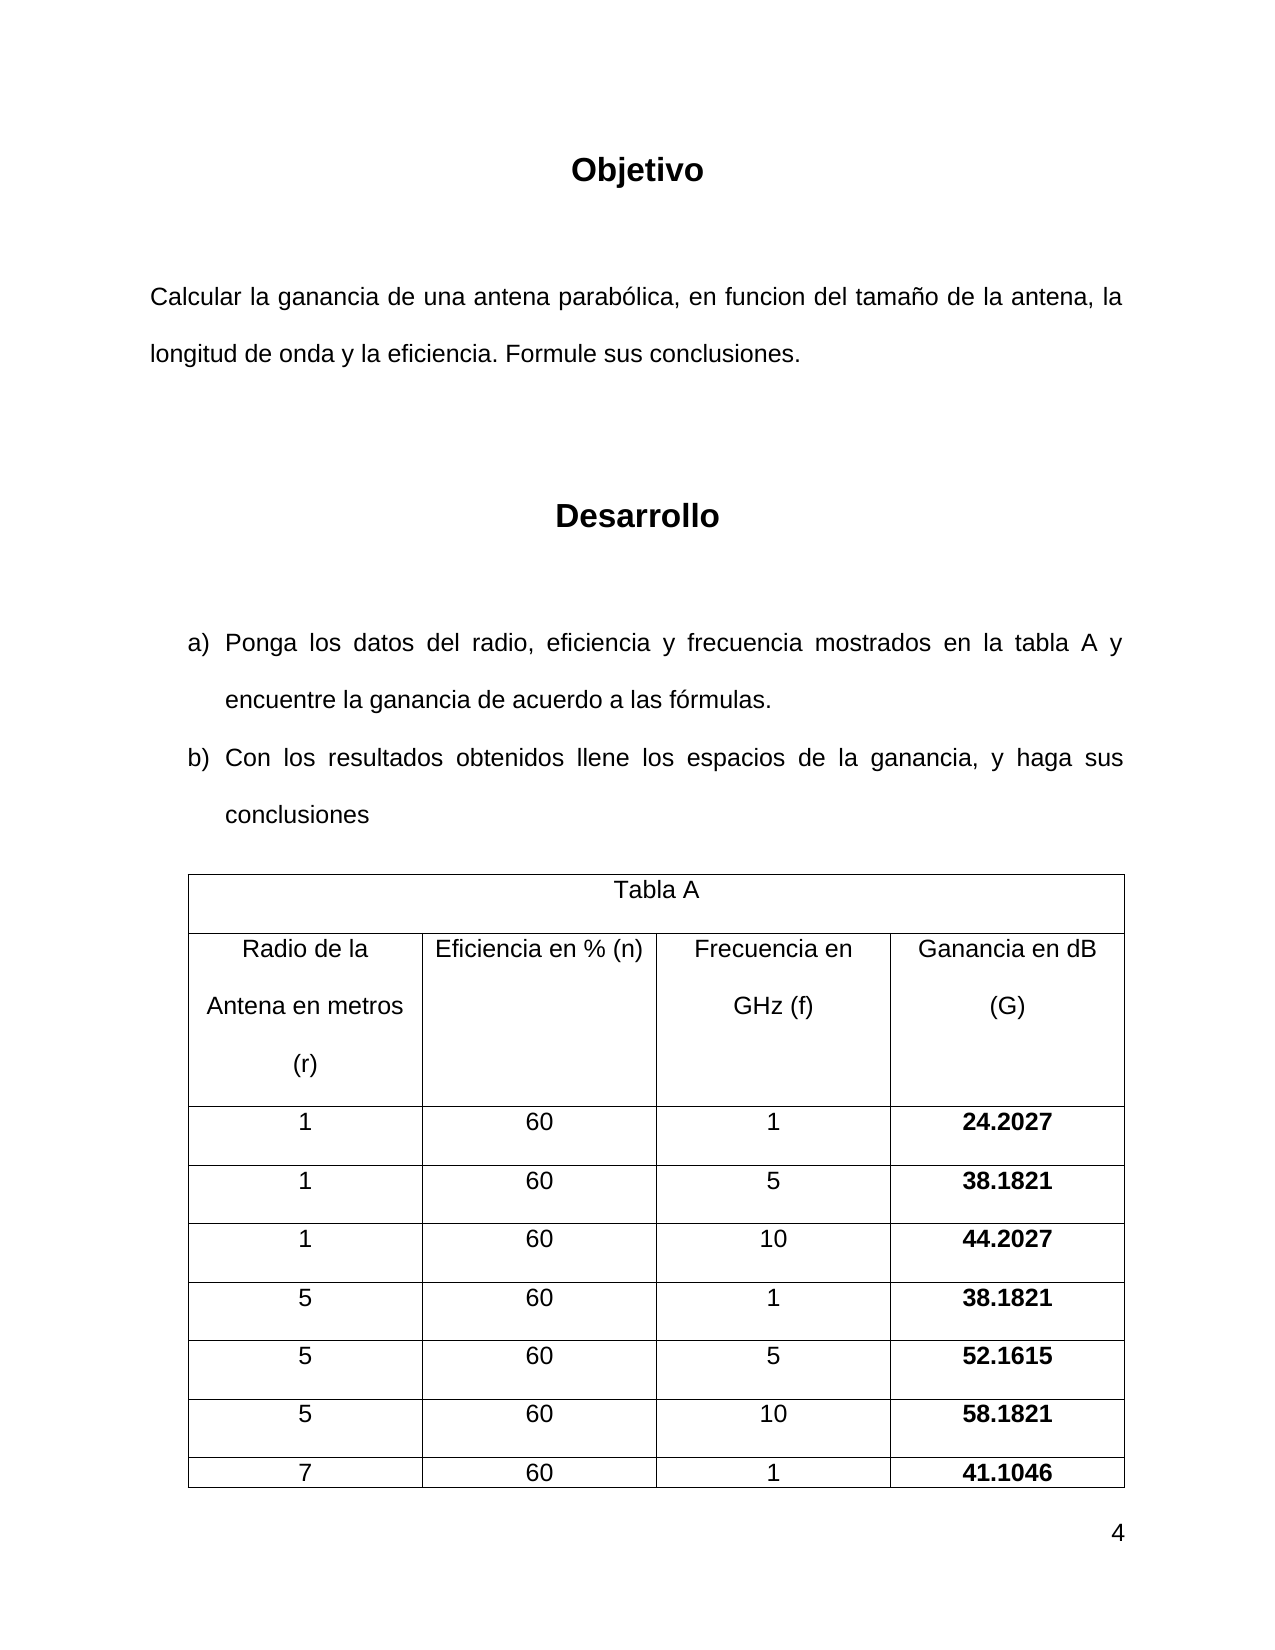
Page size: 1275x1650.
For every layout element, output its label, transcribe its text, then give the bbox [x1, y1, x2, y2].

table_cell 5 [657, 1166, 890, 1223]
subtitle Desarrollo [150, 496, 1125, 534]
table_cell 5 [189, 1400, 422, 1457]
list Ponga los datos del radio, eficiencia y frecuencia mostrados en la tabla A y encuentre la ganancia de acuerdo a las fórmulas. [187, 628, 1125, 714]
table_cell 1 [189, 1107, 422, 1165]
table_cell 5 [189, 1341, 422, 1398]
table_cell 38.1821 [891, 1283, 1124, 1340]
table_cell 60 [423, 1283, 656, 1340]
table_cell 60 [423, 1341, 656, 1398]
table_cell Ganancia en dB (G) [891, 934, 1124, 1106]
table_cell 5 [657, 1341, 890, 1398]
table_cell Frecuencia en GHz (f) [657, 934, 890, 1106]
text Calcular la ganancia de una antena parabólica, en funcion del tamaño de la antena, la longitud de onda y la eficiencia. Formule sus conclusiones. [150, 282, 1125, 368]
table_cell 38.1821 [891, 1166, 1124, 1223]
table_cell 60 [423, 1400, 656, 1457]
subtitle Objetivo [150, 150, 1125, 188]
table_cell 44.2027 [891, 1224, 1124, 1282]
table_cell 24.2027 [891, 1107, 1124, 1165]
table_cell 60 [423, 1224, 656, 1282]
table_header Tabla A [189, 875, 1124, 933]
table_cell Radio de la Antena en metros (r) [189, 934, 422, 1106]
table_cell 52.1615 [891, 1341, 1124, 1398]
table_cell 41.1046 [891, 1458, 1124, 1487]
table_cell 1 [657, 1458, 890, 1487]
table_cell 60 [423, 1166, 656, 1223]
table_cell 5 [189, 1283, 422, 1340]
table_cell 1 [189, 1224, 422, 1282]
list Con los resultados obtenidos llene los espacios de la ganancia, y haga sus conclusiones [187, 743, 1125, 829]
table_cell 10 [657, 1224, 890, 1282]
table_cell 10 [657, 1400, 890, 1457]
table_cell 1 [189, 1166, 422, 1223]
table_cell 60 [423, 1458, 656, 1487]
table_cell 1 [657, 1107, 890, 1165]
table_cell 1 [657, 1283, 890, 1340]
table_cell Eficiencia en % (n) [423, 934, 656, 1106]
table_cell 58.1821 [891, 1400, 1124, 1457]
table_cell 7 [189, 1458, 422, 1487]
table_cell 60 [423, 1107, 656, 1165]
